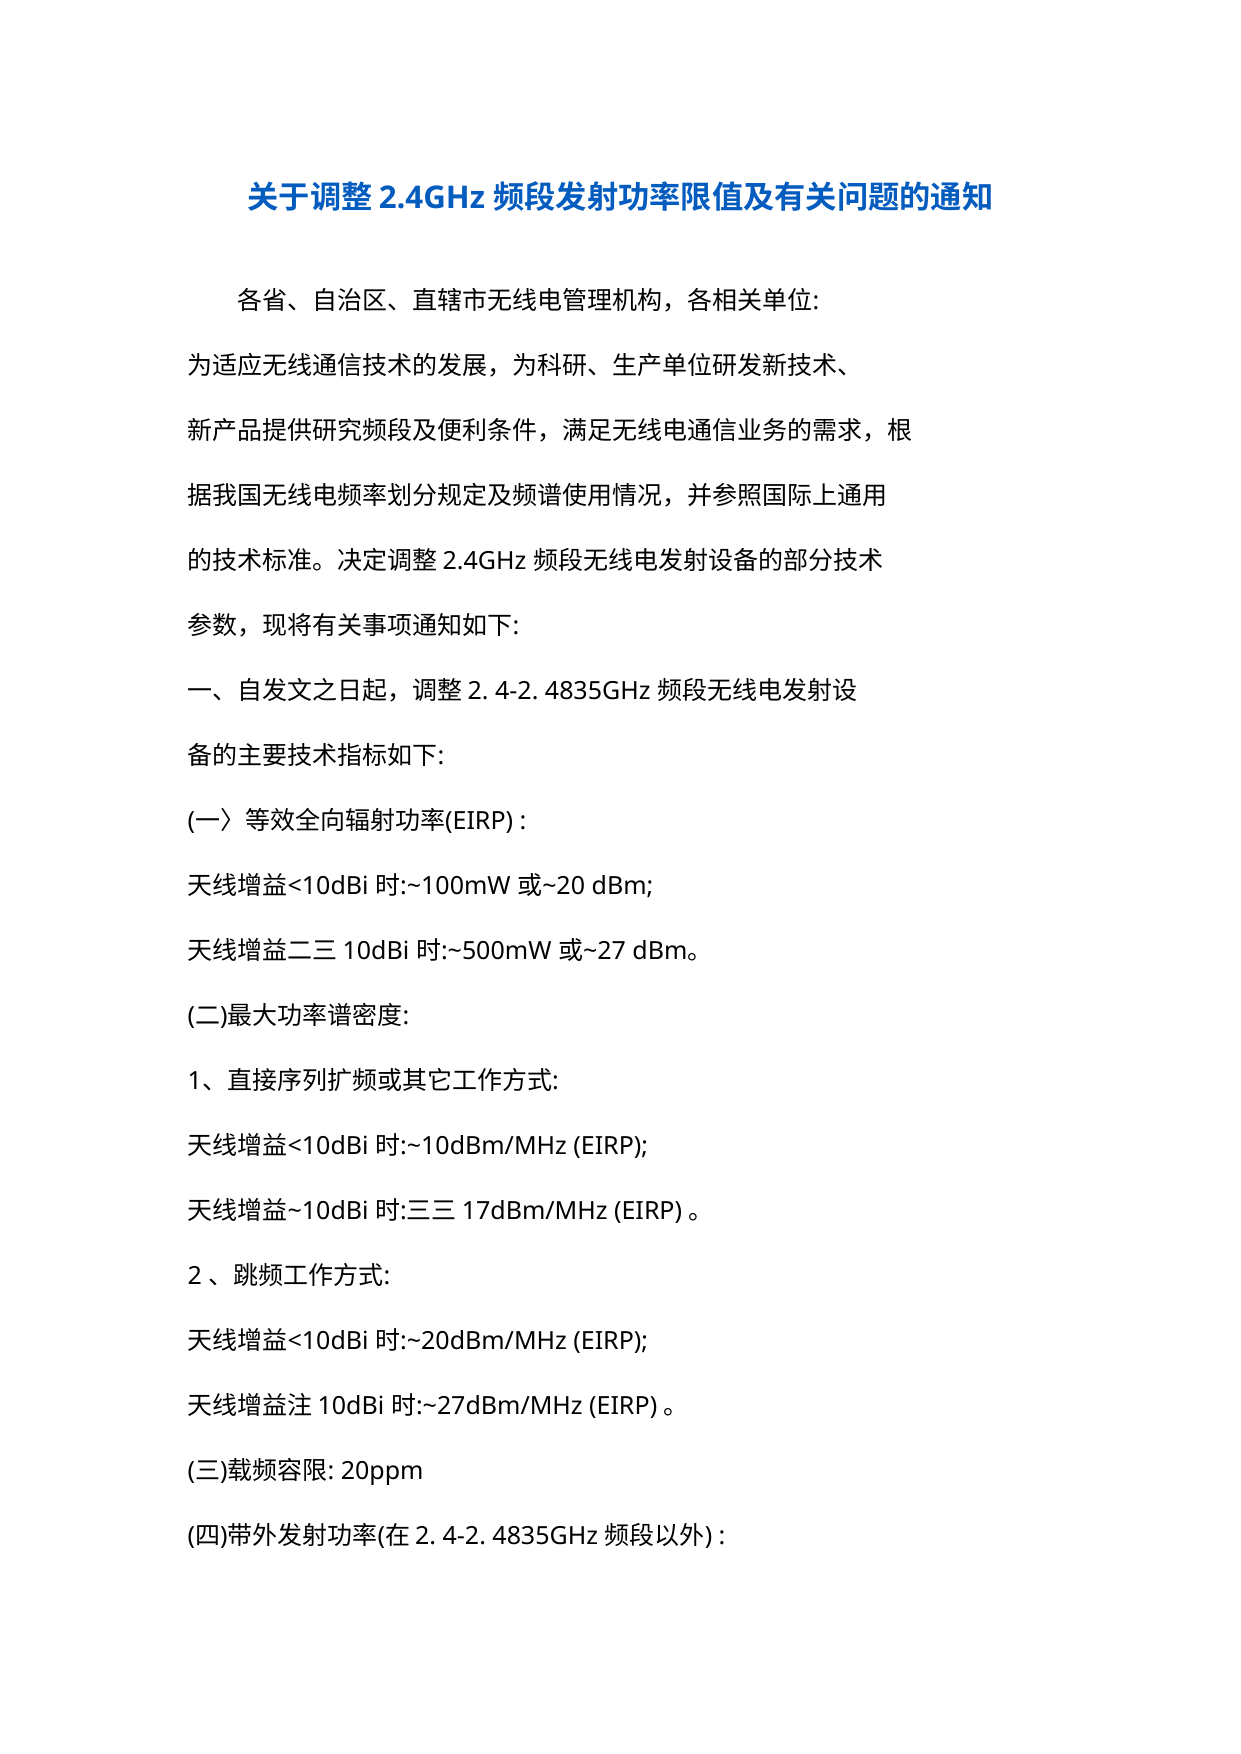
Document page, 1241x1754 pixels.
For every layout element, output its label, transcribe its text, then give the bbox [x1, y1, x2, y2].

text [187, 266, 1053, 1566]
text 关于调整2.4GHz 频段发射功率限值及有关问题的通知 [187, 162, 1053, 227]
